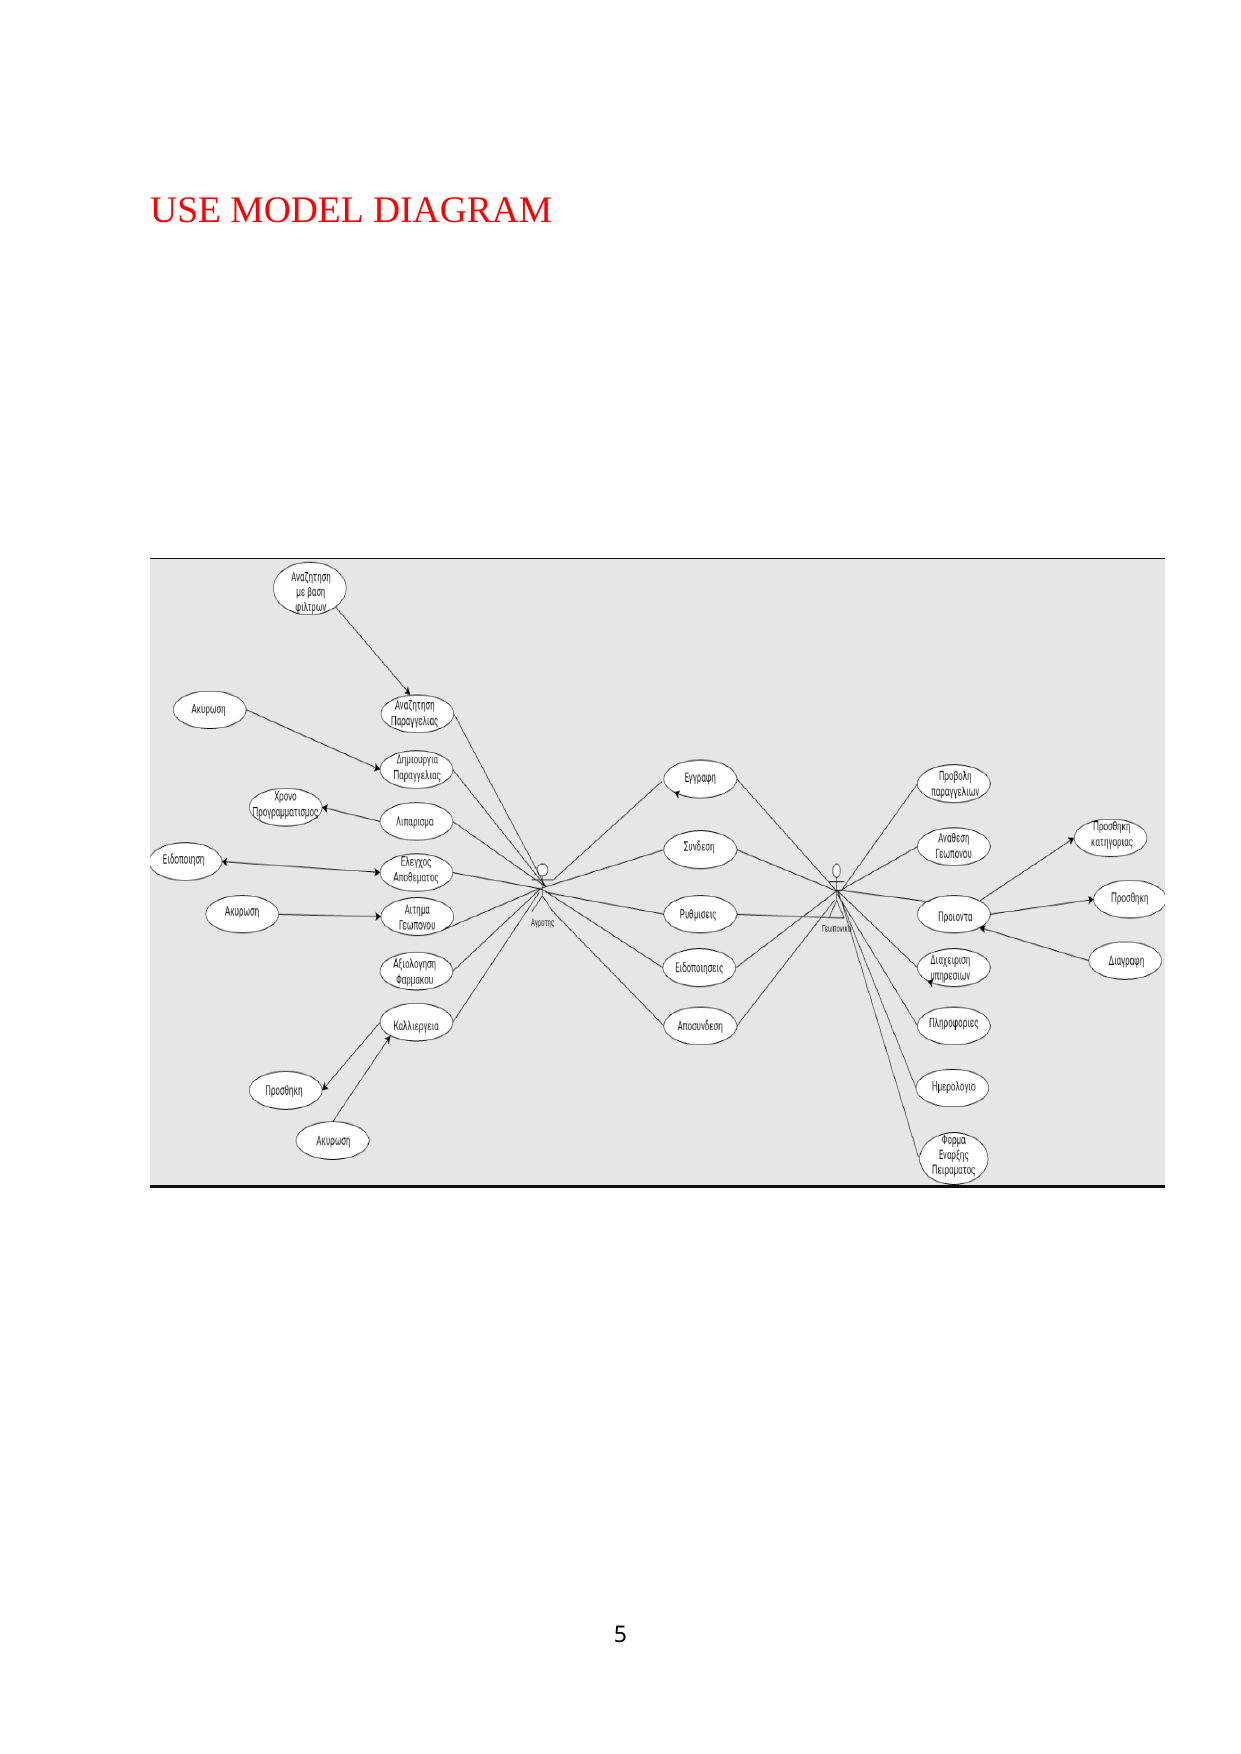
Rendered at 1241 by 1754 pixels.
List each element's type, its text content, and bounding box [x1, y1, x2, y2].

picture [150, 558, 1165, 1188]
subtitle USE MODEL DIAGRAM [150, 187, 1090, 231]
